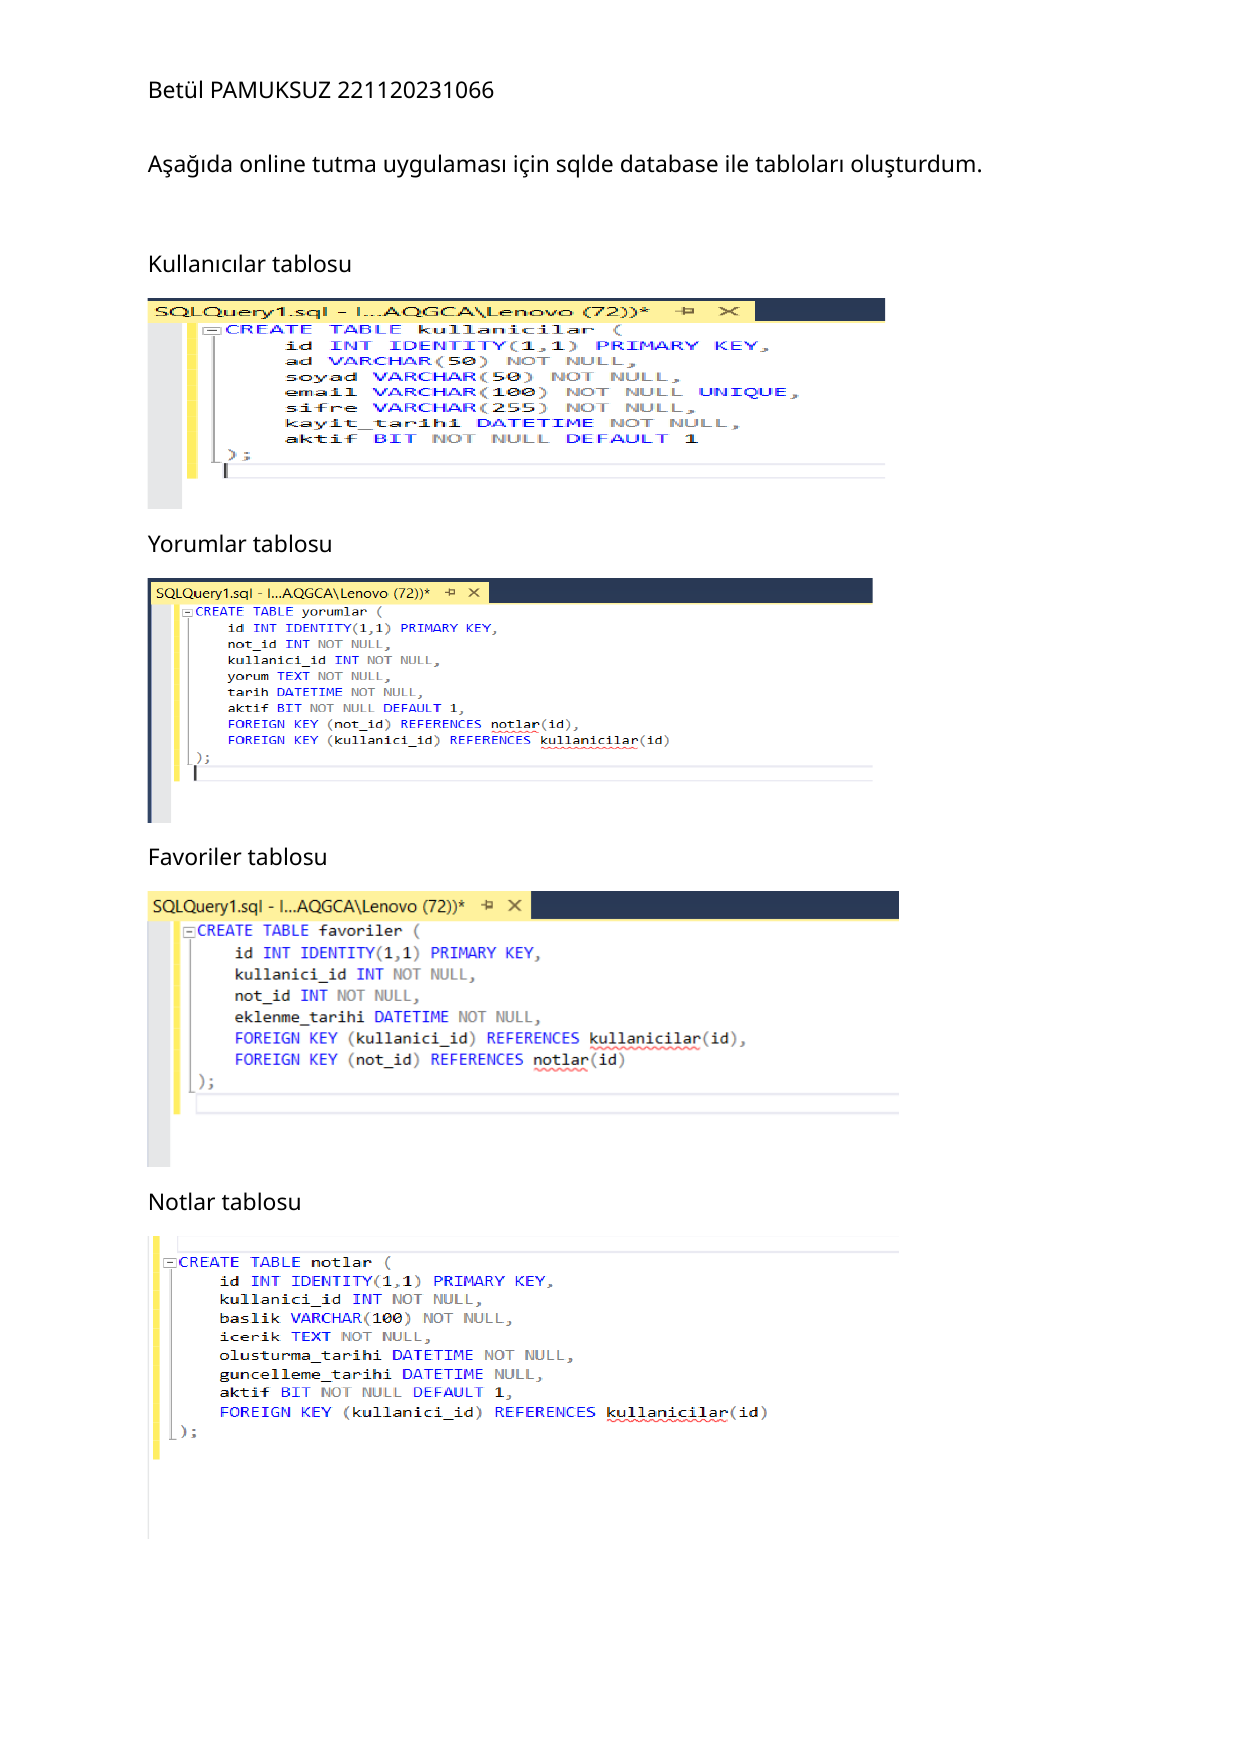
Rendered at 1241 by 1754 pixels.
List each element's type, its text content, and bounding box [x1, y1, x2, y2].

text Favoriler tablosu [148, 841, 1093, 873]
text Kullanıcılar tablosu [148, 248, 1093, 280]
picture [147, 891, 899, 1167]
text Aşağıda online tutma uygulaması için sqlde database ile tabloları oluşturdum. [148, 148, 1093, 179]
picture [147, 578, 873, 823]
picture [147, 298, 885, 509]
text Yorumlar tablosu [148, 528, 1093, 559]
picture [147, 1236, 899, 1539]
text Notlar tablosu [148, 1186, 1093, 1217]
